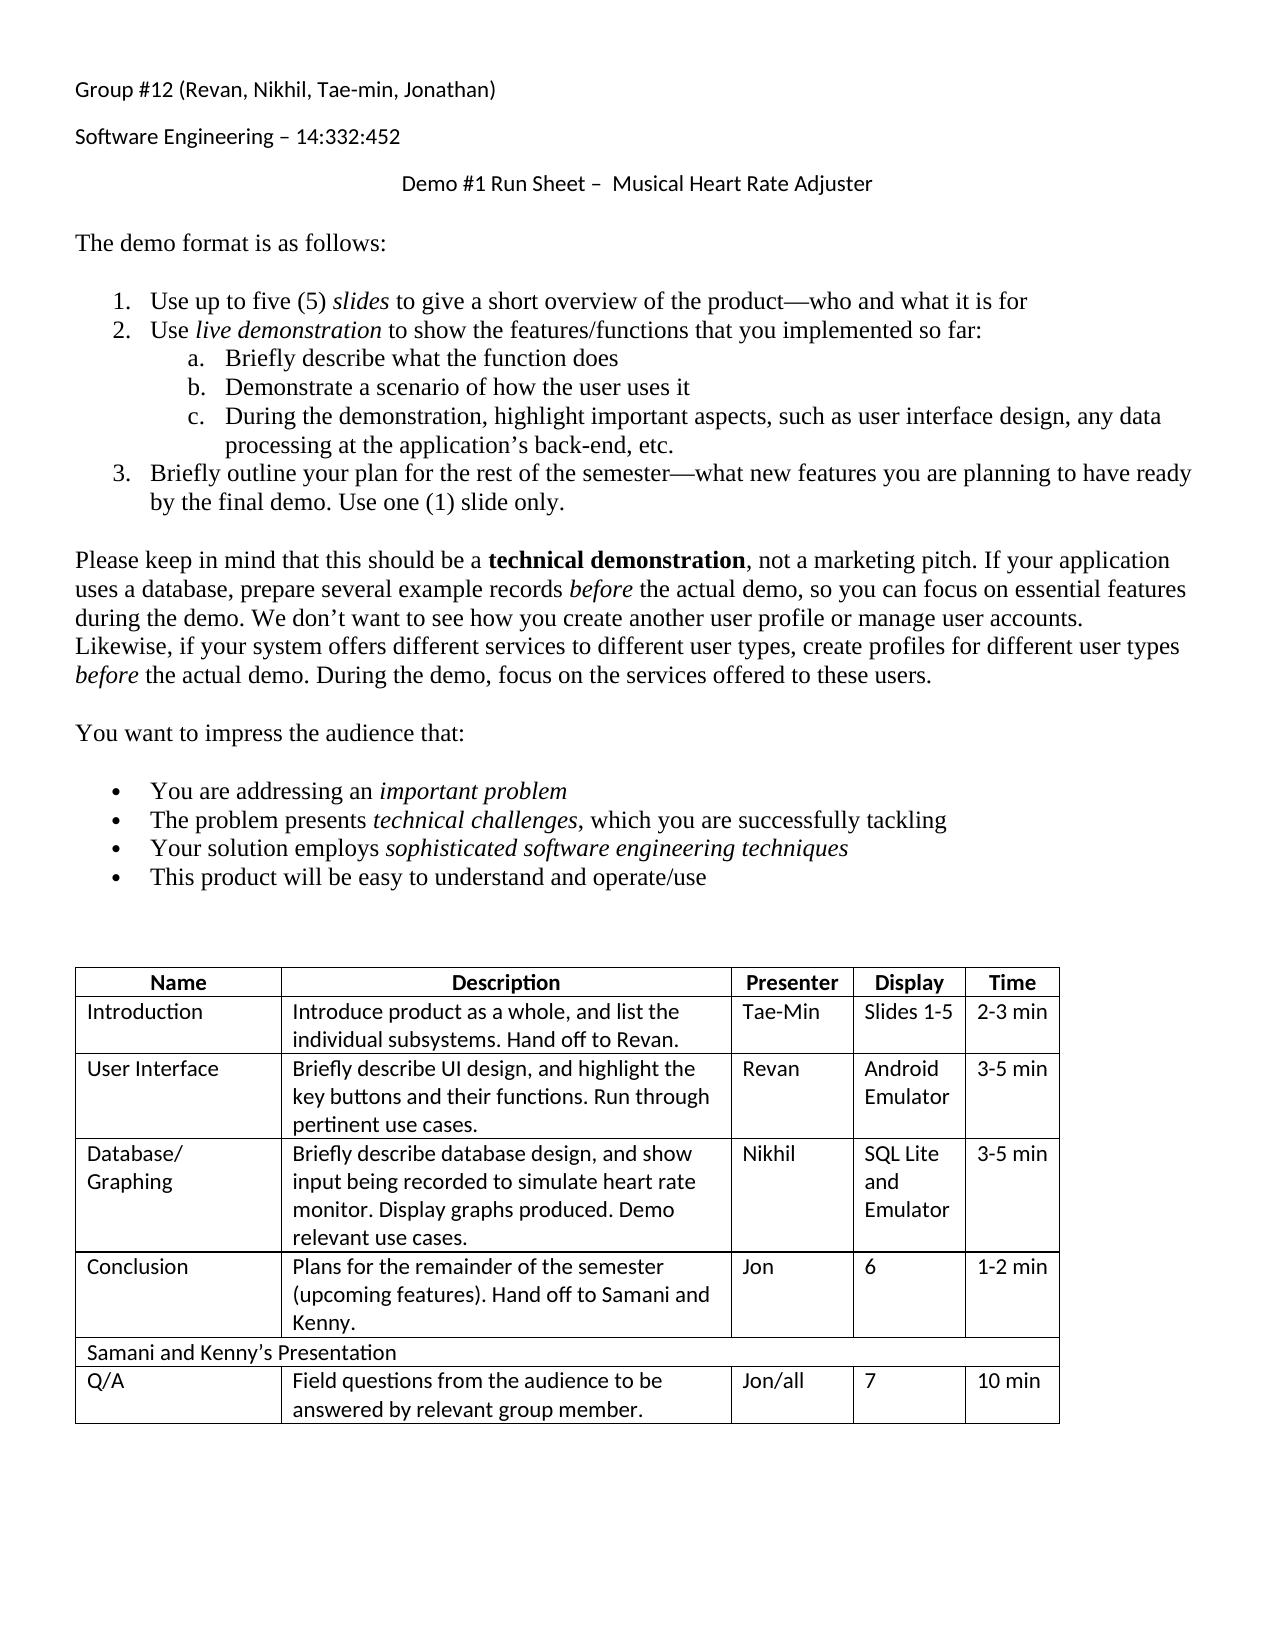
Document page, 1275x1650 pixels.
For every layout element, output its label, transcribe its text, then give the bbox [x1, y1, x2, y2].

list The problem presents technical challenges, which you are successfully tackling [112, 805, 1200, 833]
table_cell 2-3 min [966, 997, 1059, 1053]
list You are addressing an important problem [112, 776, 1200, 805]
list Briefly outline your plan for the rest of the semester—what new features you are planning to have ready by the final demo. Use one (1) slide only. [112, 458, 1200, 516]
table_header Time [966, 968, 1059, 996]
table_header Display [854, 968, 965, 996]
table_cell Jon [732, 1253, 853, 1337]
table_cell Briefly describe UI design, and highlight the key buttons and their functions. Run through pertinent use cases. [282, 1054, 731, 1138]
text Software Engineering – 14:332:452 [75, 122, 1200, 150]
table_cell Samani and Kenny’s Presentation [76, 1338, 1059, 1366]
table_cell Introduction [76, 997, 281, 1053]
table_cell Tae-Min [732, 997, 853, 1053]
text You want to impress the audience that: [75, 718, 1200, 747]
table_header Presenter [732, 968, 853, 996]
table_cell SQL Lite and Emulator [854, 1139, 965, 1251]
list Use live demonstration to show the features/functions that you implemented so far: [112, 315, 1200, 343]
table_cell 6 [854, 1253, 965, 1337]
table_cell Plans for the remainder of the semester (upcoming features). Hand off to Samani and Kenny. [282, 1253, 731, 1337]
list This product will be easy to understand and operate/use [112, 862, 1200, 891]
table_cell Revan [732, 1054, 853, 1138]
text Demo #1 Run Sheet – Musical Heart Rate Adjuster [75, 169, 1200, 197]
table_cell Slides 1-5 [854, 997, 965, 1053]
table_cell 3-5 min [966, 1139, 1059, 1251]
list Demonstrate a scenario of how the user uses it [187, 372, 1200, 401]
table_cell Introduce product as a whole, and list the individual subsystems. Hand off to Revan. [282, 997, 731, 1053]
table_cell Q/A [76, 1367, 281, 1423]
table_cell Jon/all [732, 1367, 853, 1423]
table_header Name [76, 968, 281, 996]
text Group #12 (Revan, Nikhil, Tae-min, Jonathan) [75, 75, 1200, 103]
table_cell Field questions from the audience to be answered by relevant group member. [282, 1367, 731, 1423]
list Use up to five (5) slides to give a short overview of the product—who and what it is for [112, 286, 1200, 315]
table_cell Conclusion [76, 1253, 281, 1337]
table_cell Nikhil [732, 1139, 853, 1251]
list During the demonstration, highlight important aspects, such as user interface design, any data processing at the application’s back-end, etc. [187, 401, 1200, 458]
text The demo format is as follows: [75, 228, 1200, 257]
table_cell Briefly describe database design, and show input being recorded to simulate heart rate monitor. Display graphs produced. Demo relevant use cases. [282, 1139, 731, 1251]
table_cell 3-5 min [966, 1054, 1059, 1138]
table_cell Android Emulator [854, 1054, 965, 1138]
table_header Description [282, 968, 731, 996]
list Your solution employs sophisticated software engineering techniques [112, 833, 1200, 862]
table_cell 10 min [966, 1367, 1059, 1423]
list Briefly describe what the function does [187, 343, 1200, 372]
table_cell 7 [854, 1367, 965, 1423]
table_cell 1-2 min [966, 1253, 1059, 1337]
table_cell User Interface [76, 1054, 281, 1138]
text Please keep in mind that this should be a technical demonstration, not a marketing pitch. If your application uses a database, prepare several example records before the actual demo, so you can focus on essential features during the demo. We don’t want to see how you create another user profile or manage user accounts. Likewise, if your system offers different services to different user types, create profiles for different user types before the actual demo. During the demo, focus on the services offered to these users. [75, 545, 1200, 689]
table_cell Database/ Graphing [76, 1139, 281, 1251]
